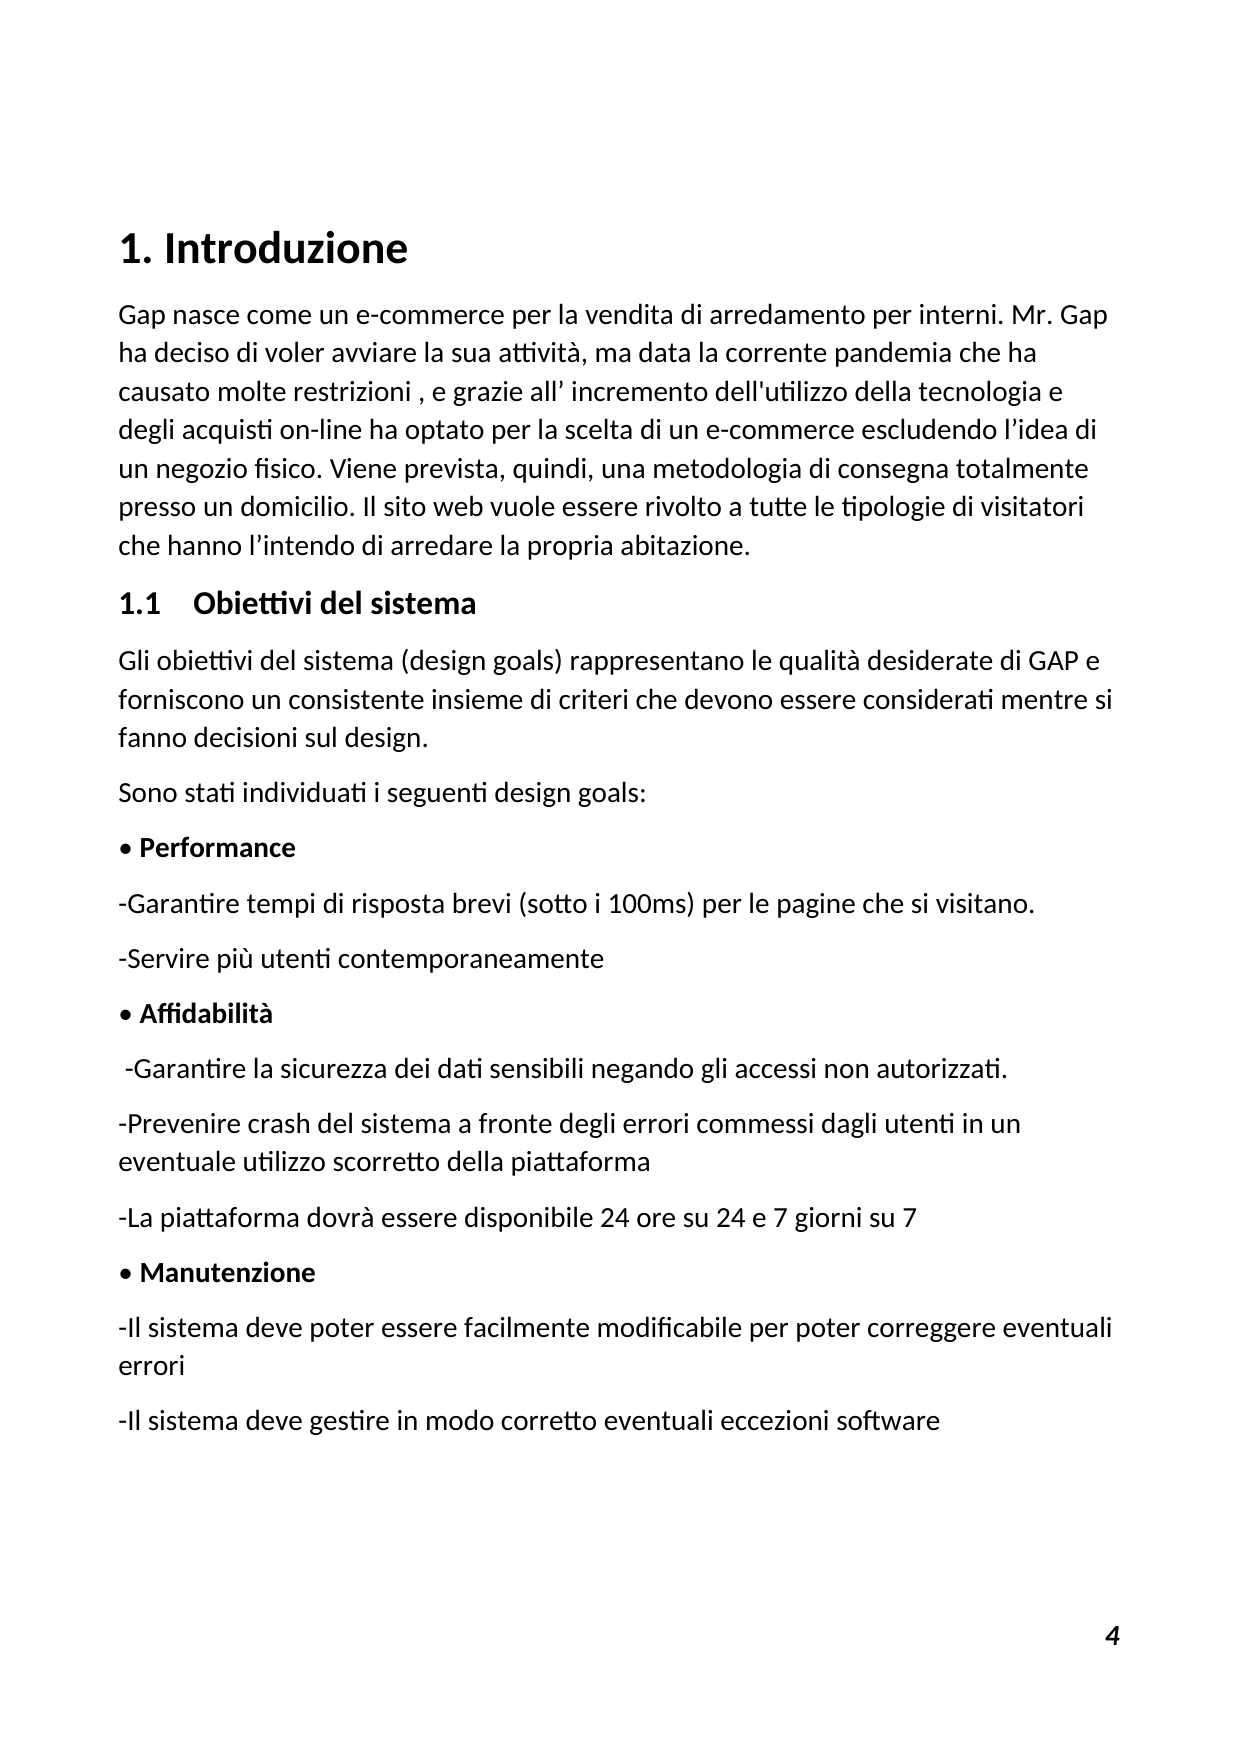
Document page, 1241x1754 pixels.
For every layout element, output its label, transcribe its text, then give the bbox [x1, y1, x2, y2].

text -Garantire la sicurezza dei dati sensibili negando gli accessi non autorizzati. [118, 1050, 1122, 1086]
text • Manutenzione [118, 1254, 1122, 1289]
list Obiettivi del sistema [118, 582, 1122, 623]
text Sono stati individuati i seguenti design goals: [118, 774, 1122, 810]
text -Servire più utenti contemporaneamente [118, 940, 1122, 975]
text -Garantire tempi di risposta brevi (sotto i 100ms) per le pagine che si visitano. [118, 885, 1122, 920]
text -Il sistema deve poter essere facilmente modificabile per poter correggere eventuali errori [118, 1309, 1122, 1383]
text 1. Introduzione [118, 219, 1122, 275]
text • Affidabilità [118, 995, 1122, 1031]
text • Performance [118, 829, 1122, 865]
text -La piattaforma dovrà essere disponibile 24 ore su 24 e 7 giorni su 7 [118, 1199, 1122, 1234]
text Gap nasce come un e-commerce per la vendita di arredamento per interni. Mr. Gap ha deciso di voler avviare la sua attività, ma data la corrente pandemia che ha causato molte restrizioni , e grazie all’ incremento dell'utilizzo della tecnologia e degli acquisti on-line ha optato per la scelta di un e-commerce escludendo l’idea di un negozio fisico. Viene prevista, quindi, una metodologia di consegna totalmente presso un domicilio. Il sito web vuole essere rivolto a tutte le tipologie di visitatori che hanno l’intendo di arredare la propria abitazione. [118, 296, 1122, 562]
text -Prevenire crash del sistema a fronte degli errori commessi dagli utenti in un eventuale utilizzo scorretto della piattaforma [118, 1105, 1122, 1179]
text -Il sistema deve gestire in modo corretto eventuali eccezioni software [118, 1402, 1122, 1438]
text Gli obiettivi del sistema (design goals) rappresentano le qualità desiderate di GAP e forniscono un consistente insieme di criteri che devono essere considerati mentre si fanno decisioni sul design. [118, 642, 1122, 755]
